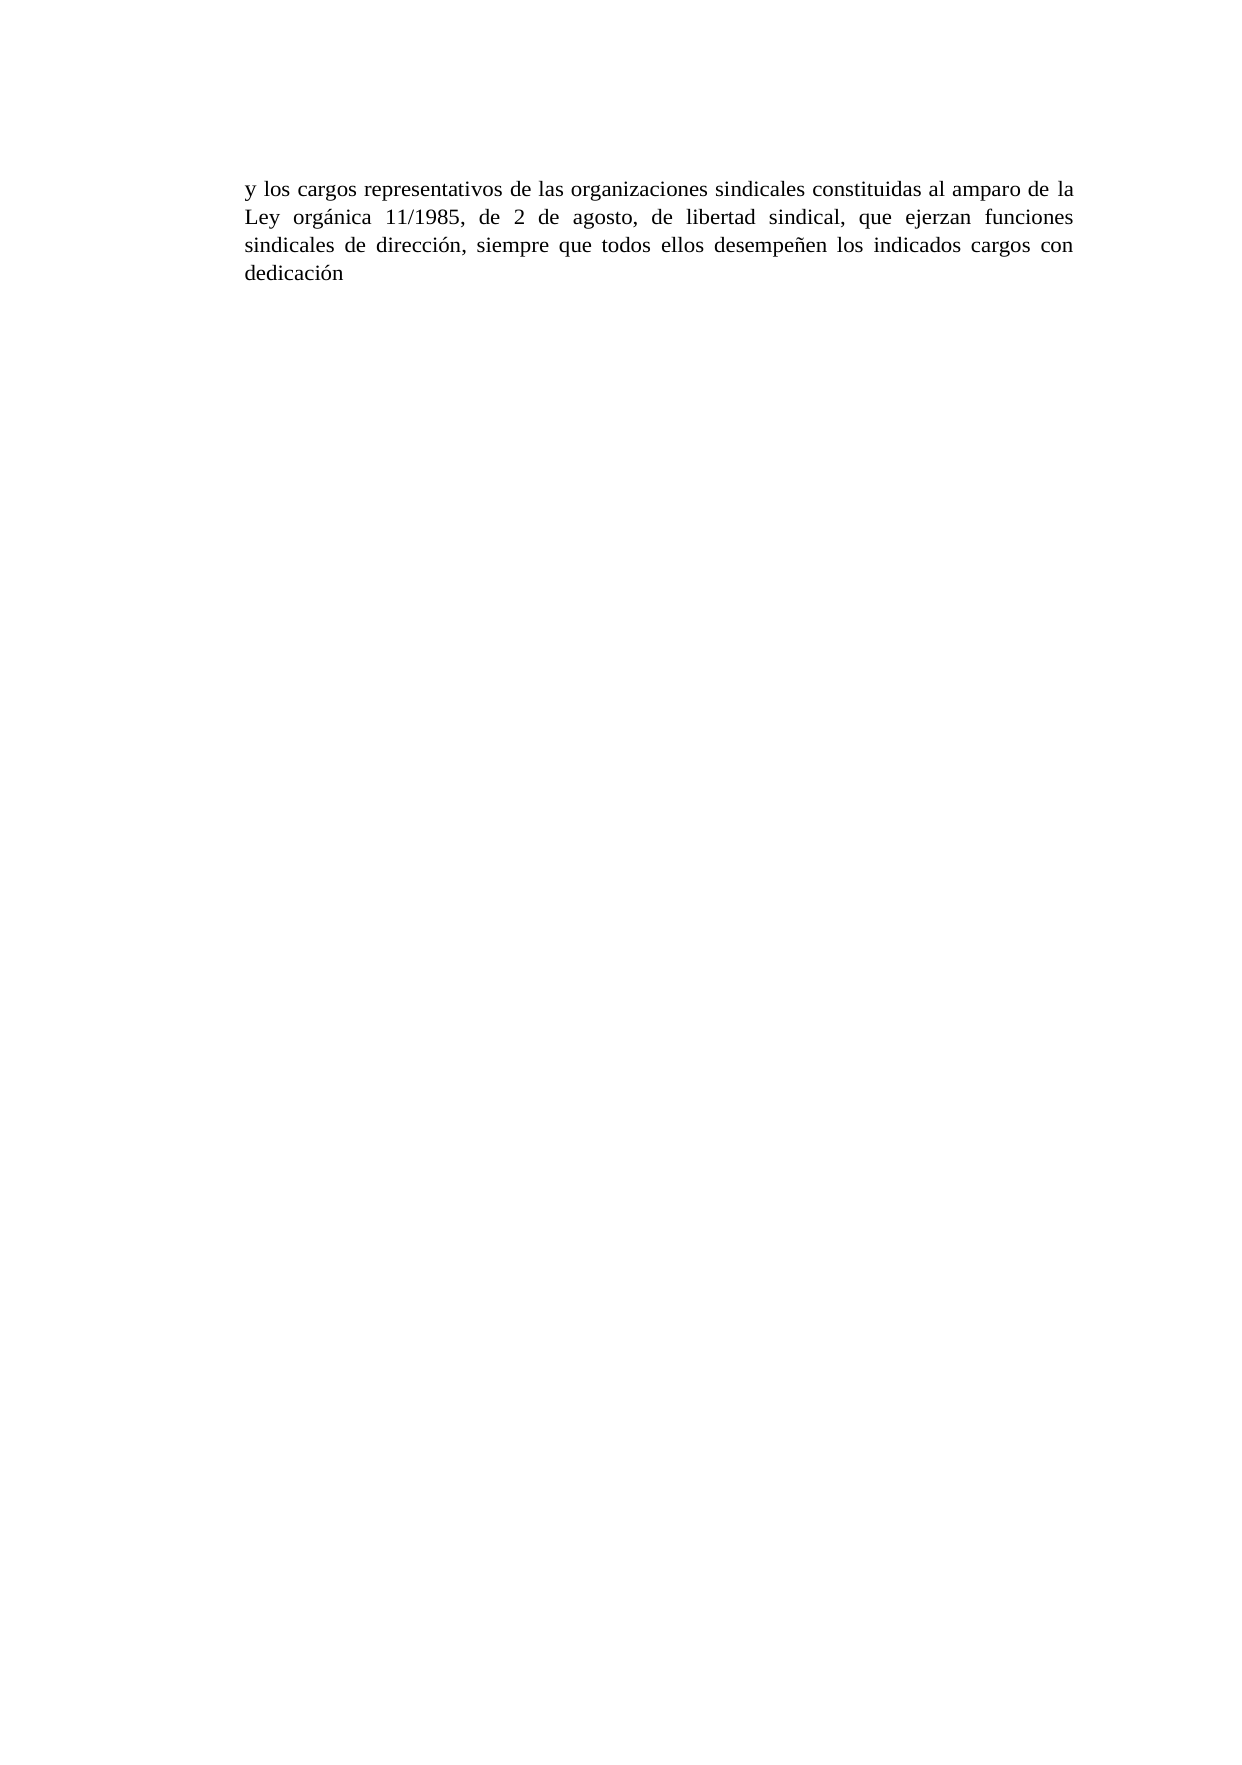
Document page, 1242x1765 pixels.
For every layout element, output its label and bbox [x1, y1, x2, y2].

list [216, 175, 1074, 285]
